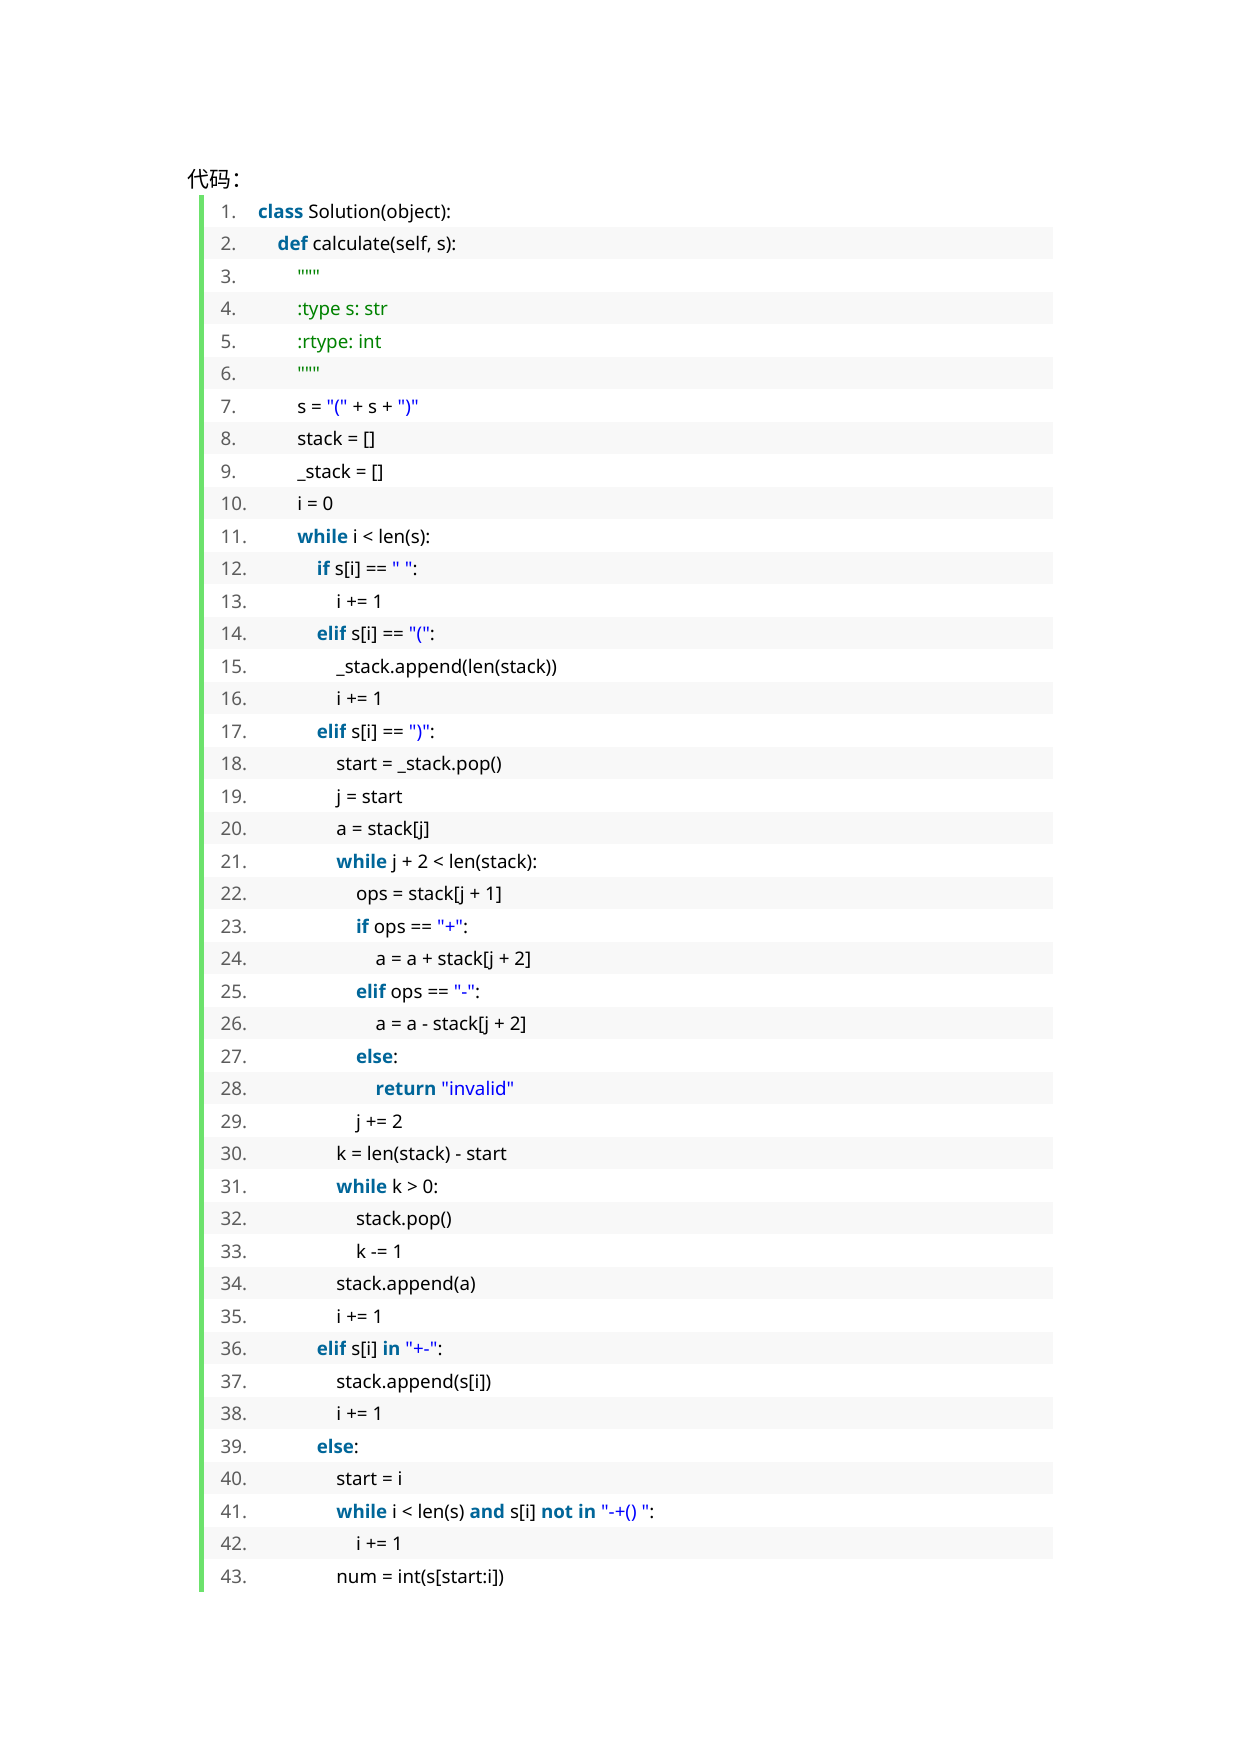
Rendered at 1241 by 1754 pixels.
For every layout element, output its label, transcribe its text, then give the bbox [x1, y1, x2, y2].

list return "invalid" [204, 1072, 1053, 1104]
list start = _stack.pop() [204, 747, 1053, 779]
list i += 1 [204, 584, 1053, 617]
list def calculate(self, s): [204, 227, 1053, 259]
list """ [204, 259, 1053, 292]
list :rtype: int [204, 324, 1053, 357]
list elif s[i] == "(": [204, 617, 1053, 649]
list i += 1 [204, 1299, 1053, 1332]
list while j + 2 < len(stack): [204, 844, 1053, 877]
list start = i [204, 1462, 1053, 1494]
list num = int(s[start:i]) [204, 1559, 1053, 1592]
list _stack = [] [204, 454, 1053, 487]
list j += 2 [204, 1104, 1053, 1137]
list a = a + stack[j + 2] [204, 942, 1053, 974]
list i = 0 [204, 487, 1053, 519]
list stack.append(a) [204, 1267, 1053, 1299]
list elif s[i] == ")": [204, 714, 1053, 747]
text 代码： [187, 162, 1053, 194]
list class Solution(object): [199, 194, 1053, 227]
list if ops == "+": [204, 909, 1053, 942]
list else: [204, 1429, 1053, 1462]
list :type s: str [204, 292, 1053, 324]
list i += 1 [204, 1527, 1053, 1559]
list if s[i] == " ": [204, 552, 1053, 584]
list else: [204, 1039, 1053, 1072]
list stack.append(s[i]) [204, 1364, 1053, 1397]
list while i < len(s): [204, 519, 1053, 552]
list i += 1 [204, 682, 1053, 714]
list j = start [204, 779, 1053, 812]
list stack.pop() [204, 1202, 1053, 1234]
list elif s[i] in "+-": [204, 1332, 1053, 1364]
list while i < len(s) and s[i] not in "-+() ": [204, 1494, 1053, 1527]
list """ [204, 357, 1053, 389]
list a = a - stack[j + 2] [204, 1007, 1053, 1039]
list elif ops == "-": [204, 974, 1053, 1007]
list stack = [] [204, 422, 1053, 454]
list _stack.append(len(stack)) [204, 649, 1053, 682]
list s = "(" + s + ")" [204, 389, 1053, 422]
list i += 1 [204, 1397, 1053, 1429]
list ops = stack[j + 1] [204, 877, 1053, 909]
list a = stack[j] [204, 812, 1053, 844]
list k -= 1 [204, 1234, 1053, 1267]
list while k > 0: [204, 1169, 1053, 1202]
list k = len(stack) - start [204, 1137, 1053, 1169]
